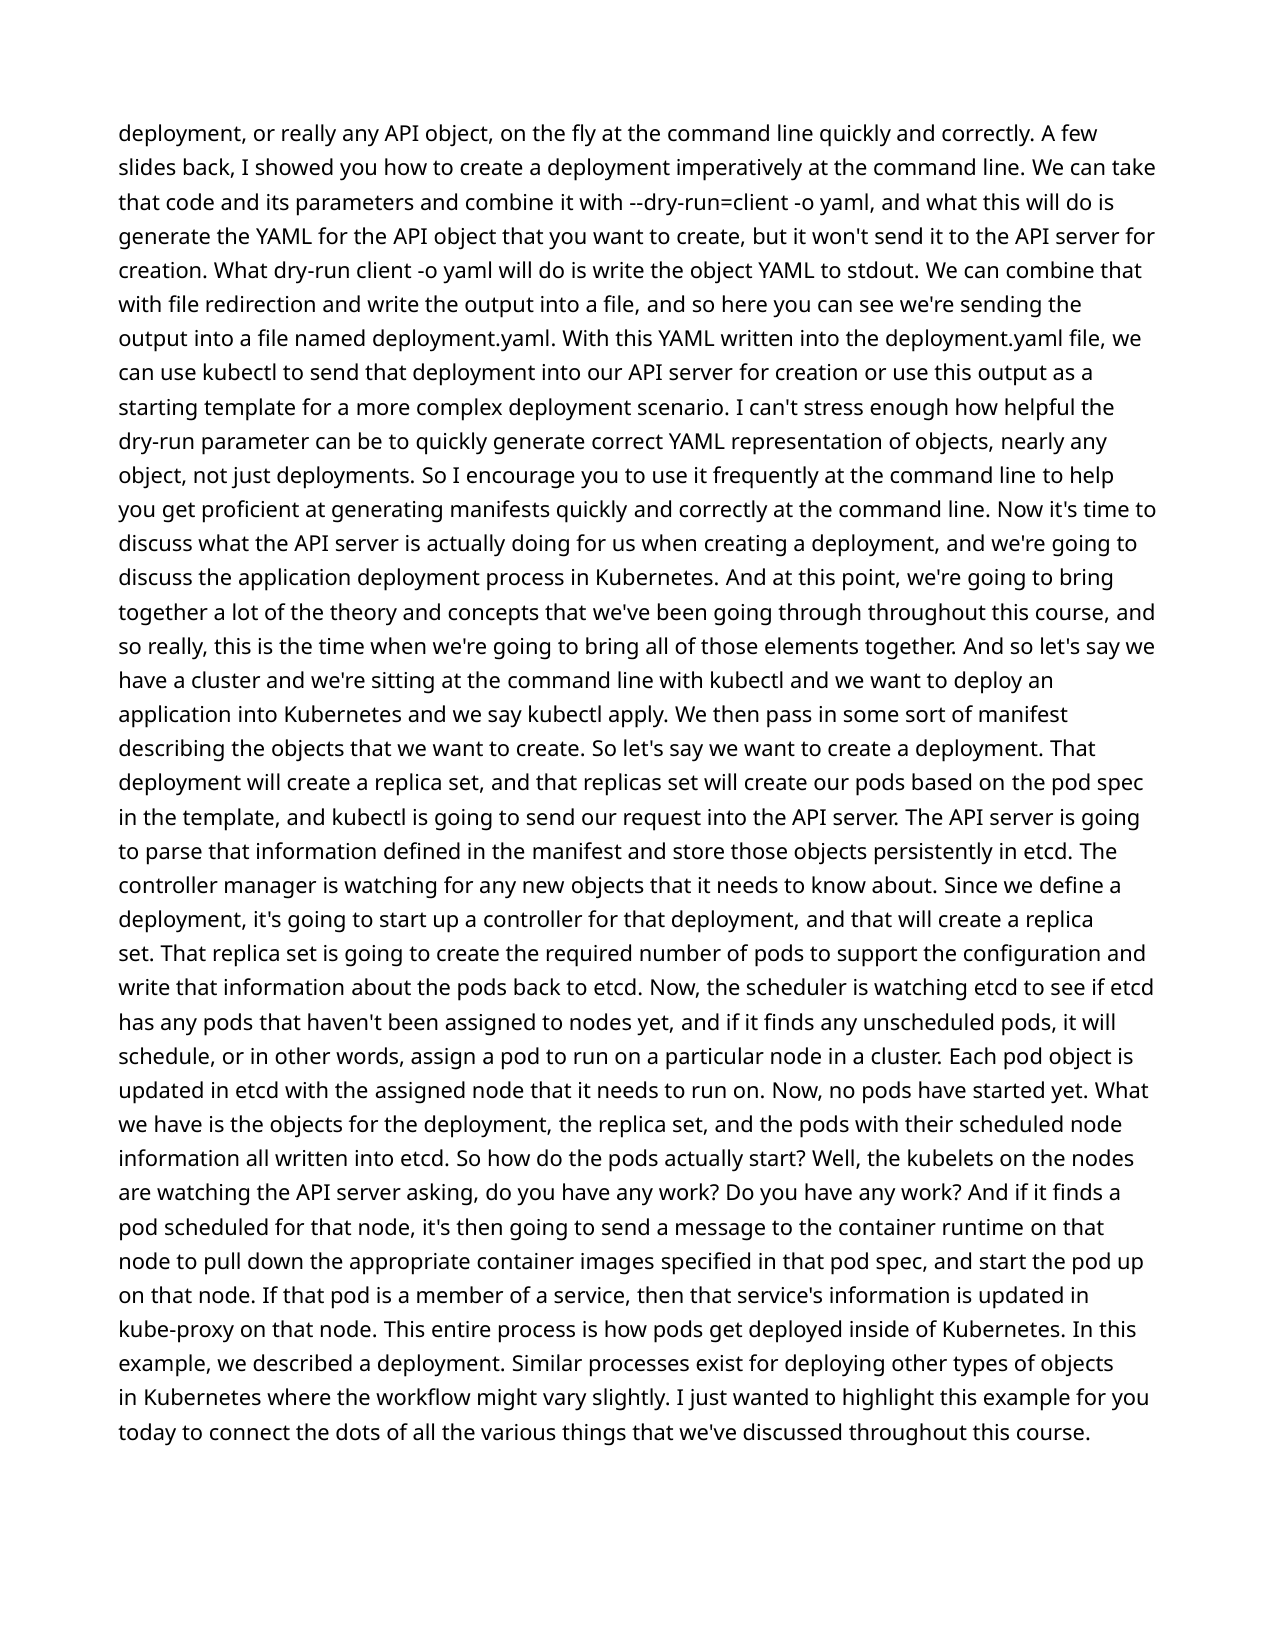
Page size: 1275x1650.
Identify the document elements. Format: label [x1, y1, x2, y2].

text [118, 118, 1157, 1446]
